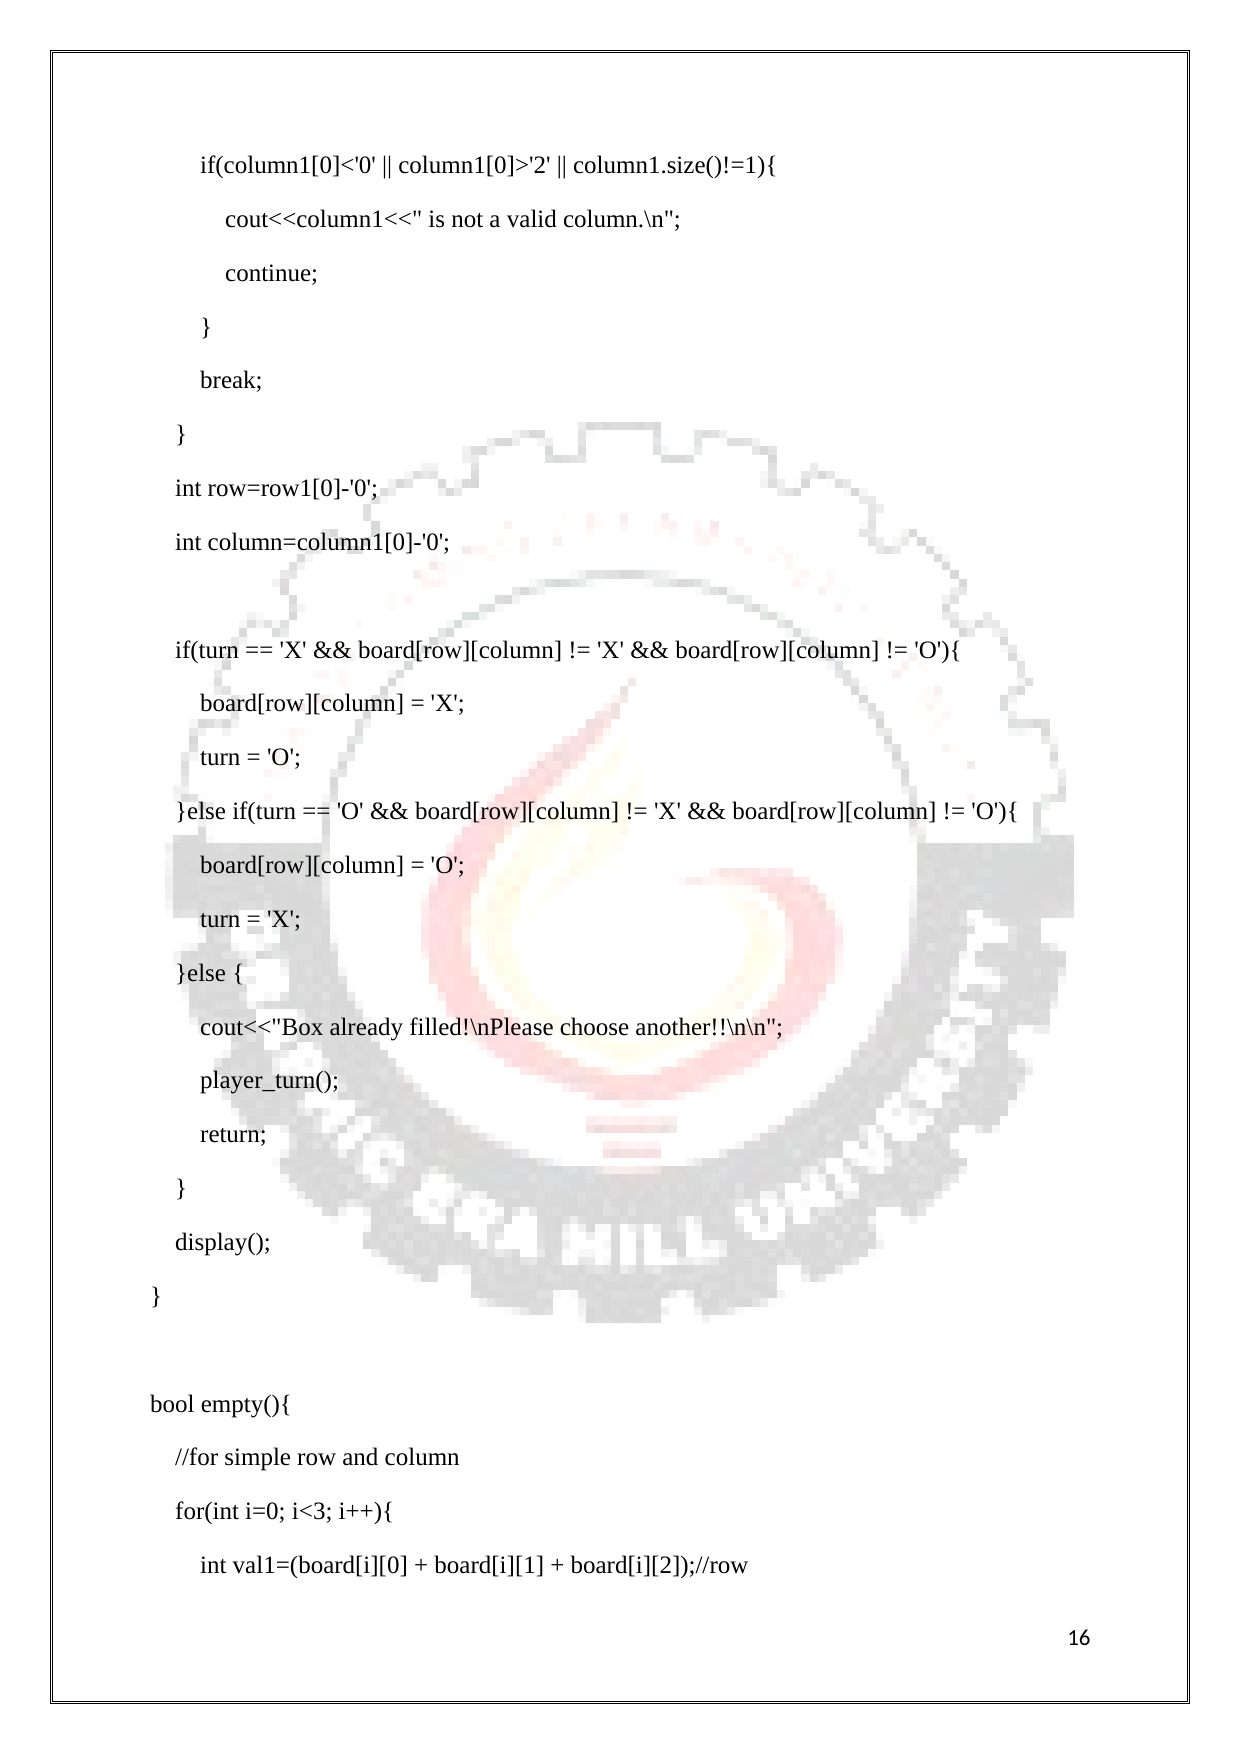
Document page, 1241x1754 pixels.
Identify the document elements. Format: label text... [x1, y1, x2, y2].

text int column=column1[0]-'0'; [150, 527, 1090, 556]
text }else if(turn == 'O' && board[row][column] != 'X' && board[row][column] != 'O'){ [150, 796, 1090, 825]
text continue; [150, 258, 1090, 286]
text return; [150, 1119, 1090, 1148]
text }else { [150, 958, 1090, 987]
text cout<<column1<<" is not a valid column.\n"; [150, 204, 1090, 233]
text break; [150, 365, 1090, 394]
text player_turn(); [150, 1066, 1090, 1094]
text if(column1[0]<'0' || column1[0]>'2' || column1.size()!=1){ [150, 150, 1090, 179]
text } [150, 1281, 1090, 1310]
text board[row][column] = 'O'; [150, 850, 1090, 879]
text if(turn == 'X' && board[row][column] != 'X' && board[row][column] != 'O'){ [150, 635, 1090, 663]
text } [150, 419, 1090, 448]
text int val1=(board[i][0] + board[i][1] + board[i][2]);//row [150, 1550, 1090, 1579]
text for(int i=0; i<3; i++){ [150, 1496, 1090, 1525]
text display(); [150, 1227, 1090, 1256]
text board[row][column] = 'X'; [150, 688, 1090, 717]
text cout<<"Box already filled!\nPlease choose another!!\n\n"; [150, 1012, 1090, 1040]
text //for simple row and column [150, 1442, 1090, 1471]
text turn = 'X'; [150, 904, 1090, 933]
text turn = 'O'; [150, 742, 1090, 771]
text } [150, 1173, 1090, 1202]
text int row=row1[0]-'0'; [150, 473, 1090, 502]
text } [150, 312, 1090, 340]
text bool empty(){ [150, 1389, 1090, 1417]
